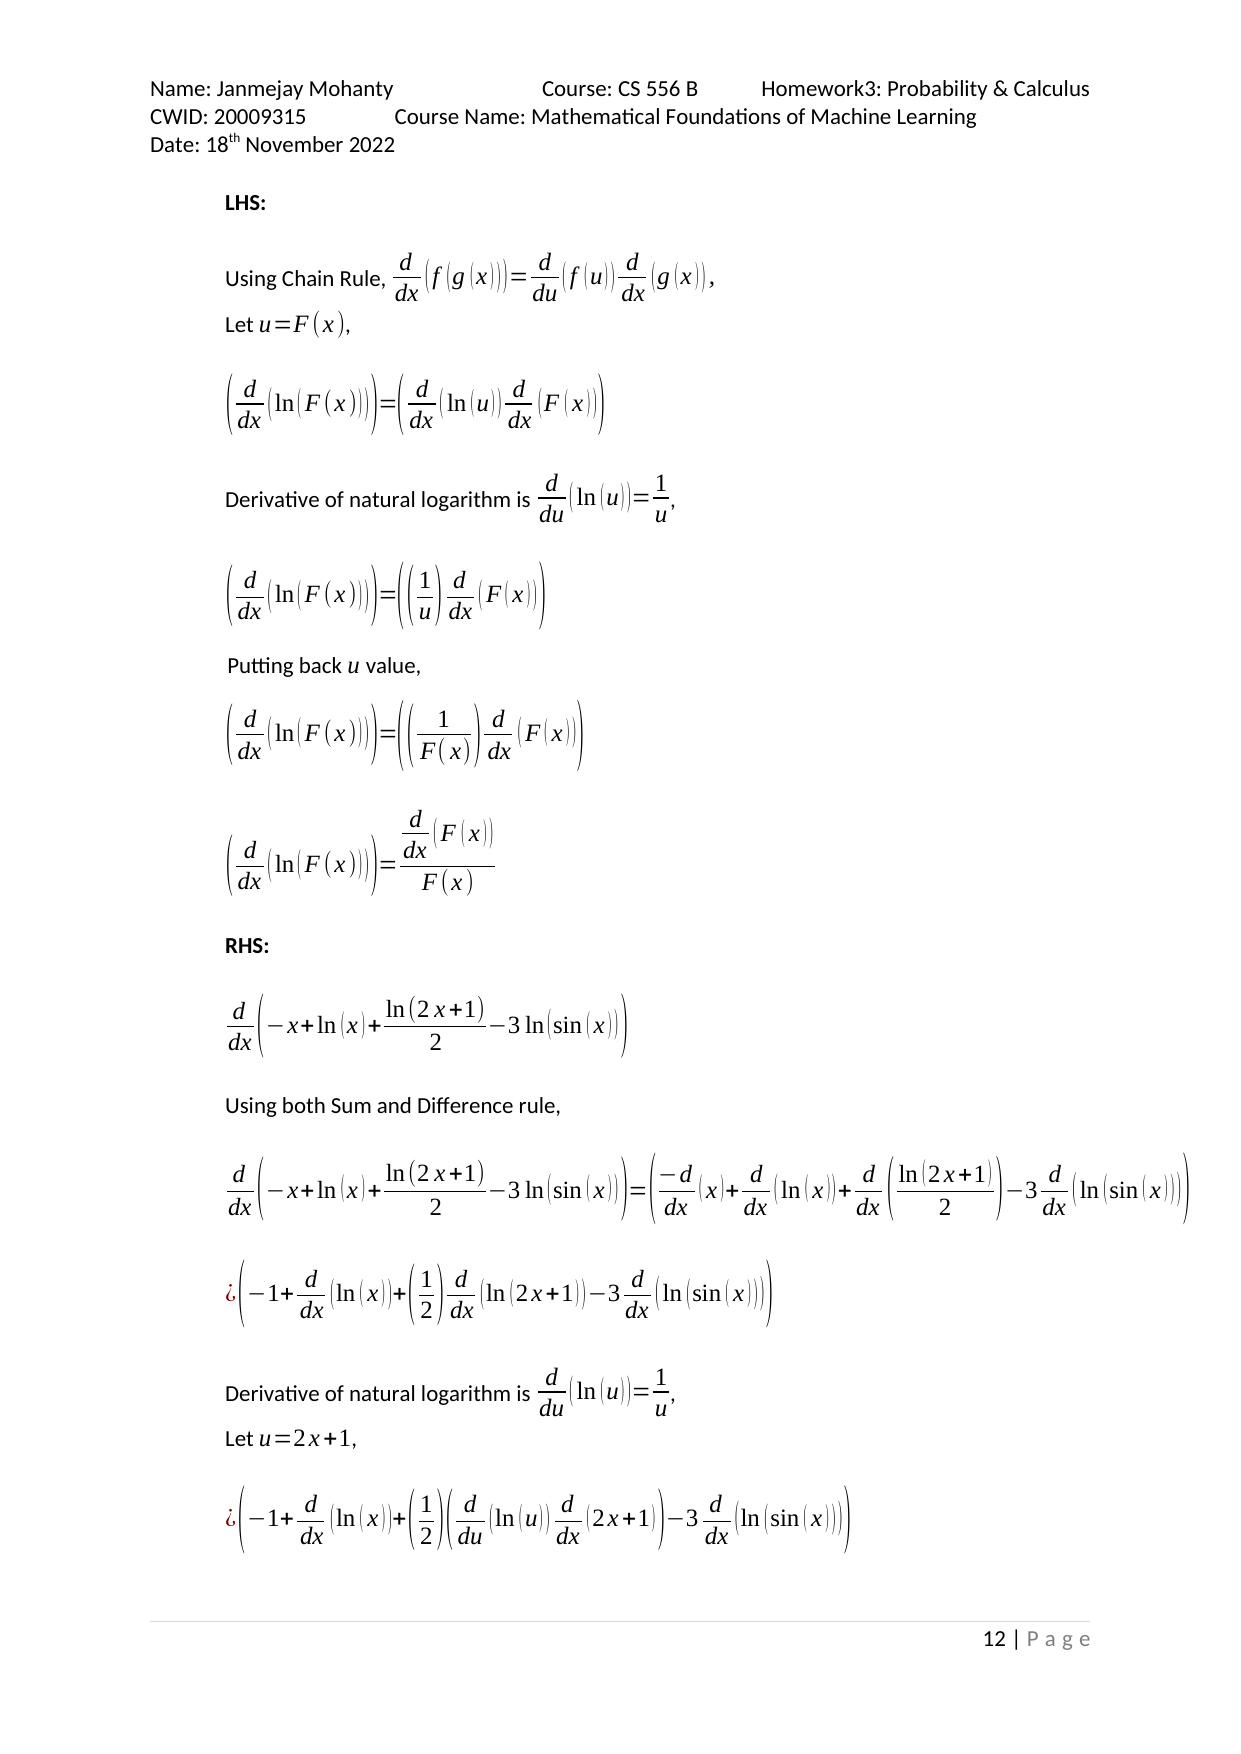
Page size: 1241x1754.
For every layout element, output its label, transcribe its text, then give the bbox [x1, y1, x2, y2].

list LHS: [225, 188, 1090, 216]
list Let , [225, 309, 1090, 339]
list Derivative of natural logarithm is , [225, 1363, 1090, 1422]
list RHS: [225, 931, 1090, 959]
list Let , [225, 1424, 1090, 1452]
list Using both Sum and Difference rule, [225, 1091, 1090, 1119]
list Using Chain Rule, [225, 248, 1090, 307]
text Putting back value, [150, 651, 1090, 679]
list Derivative of natural logarithm is , [225, 469, 1090, 528]
